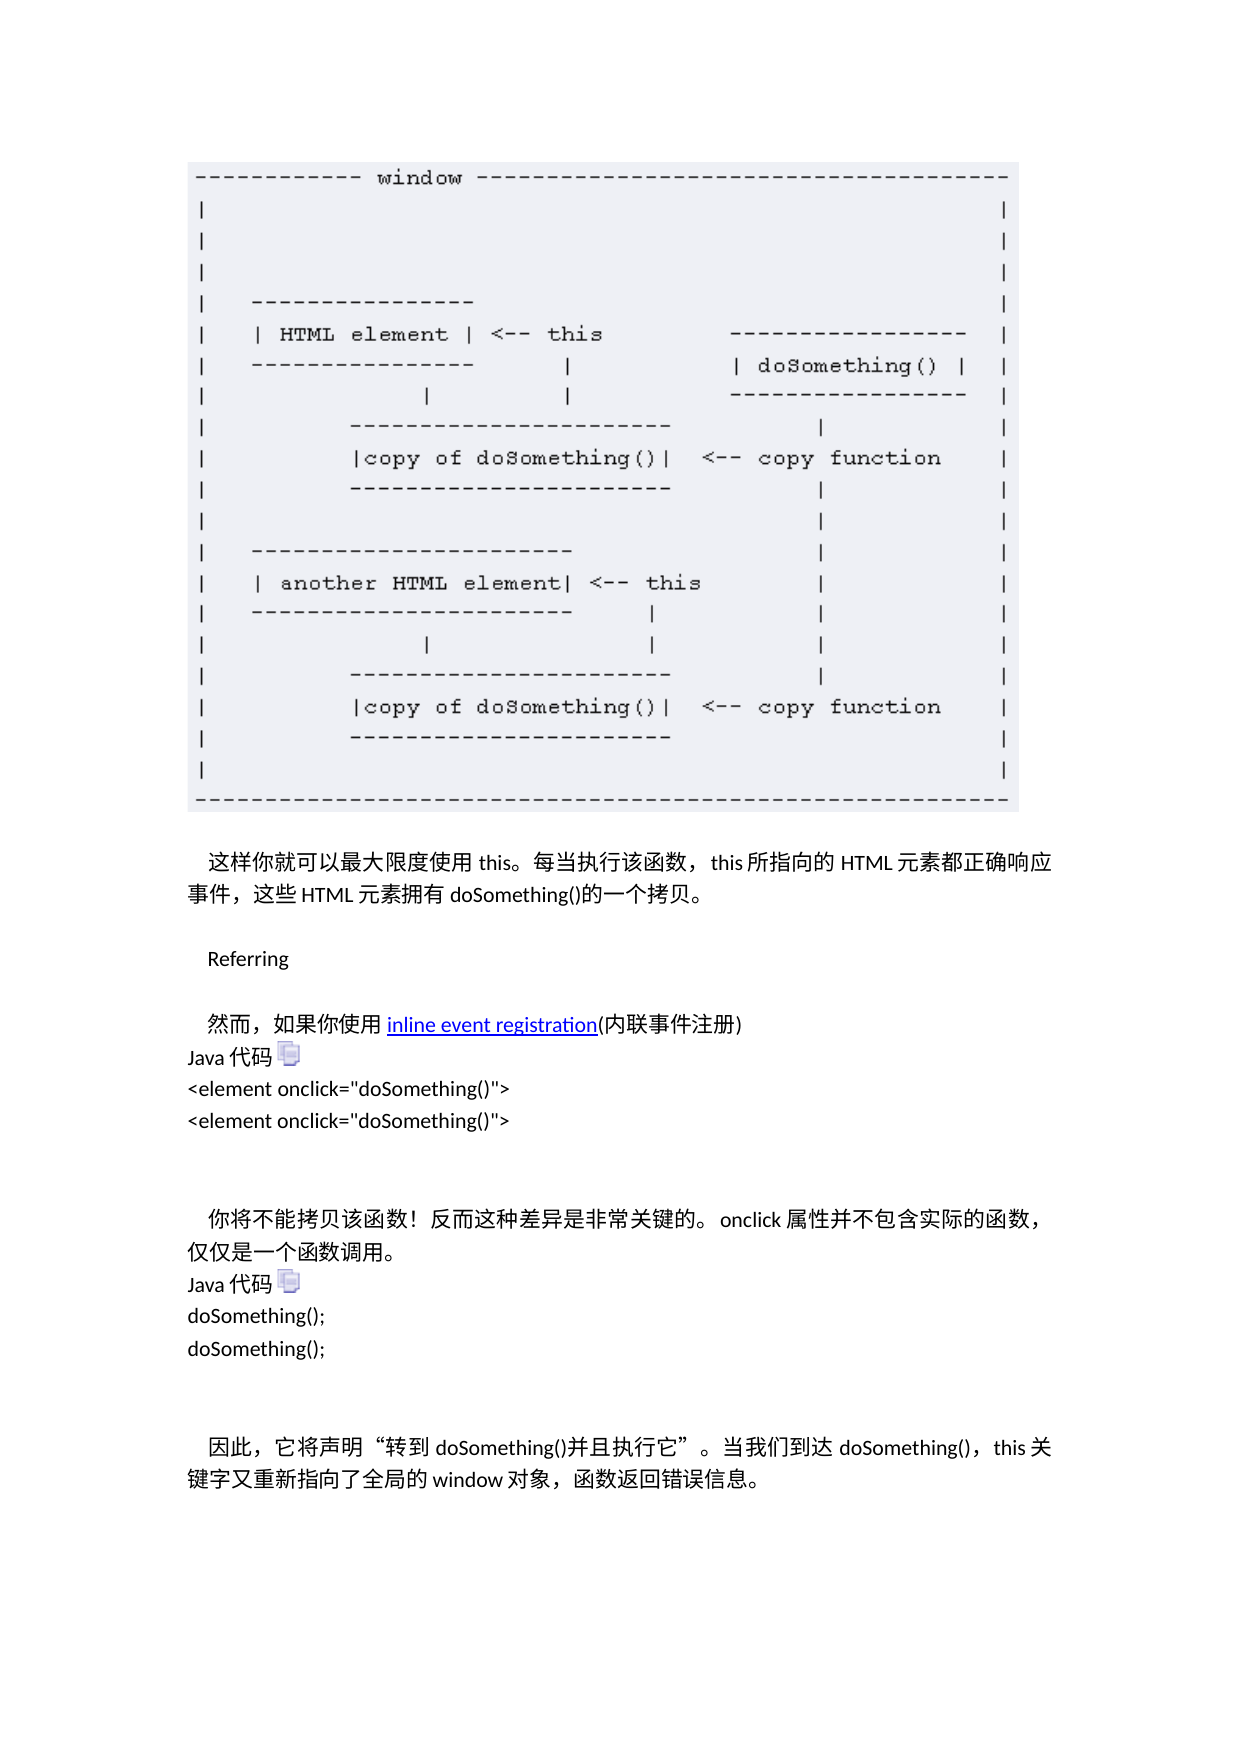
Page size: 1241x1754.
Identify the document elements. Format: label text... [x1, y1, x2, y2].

text Java代码 [187, 1039, 1053, 1072]
picture [187, 162, 1019, 812]
picture [277, 1269, 300, 1293]
text 然而，如果你使用inline event registration(内联事件注册) [187, 1007, 1053, 1039]
text 这样你就可以最大限度使用this。每当执行该函数，this所指向的HTML元素都正确响应事件，这些HTML元素拥有doSomething()的一个拷贝。 [187, 844, 1053, 909]
text Java代码 [187, 1267, 1053, 1299]
text <element onclick="doSomething()"> [187, 1072, 1053, 1104]
text doSomething(); [187, 1299, 1053, 1332]
text Referring [187, 942, 1053, 974]
text 你将不能拷贝该函数！反而这种差异是非常关键的。onclick属性并不包含实际的函数，仅仅是一个函数调用。 [187, 1202, 1053, 1267]
text doSomething(); [187, 1332, 1053, 1364]
text 因此，它将声明“转到doSomething()并且执行它”。当我们到达doSomething()，this关键字又重新指向了全局的window对象，函数返回错误信息。 [187, 1429, 1053, 1494]
picture [277, 1041, 300, 1066]
text <element onclick="doSomething()"> [187, 1104, 1053, 1137]
